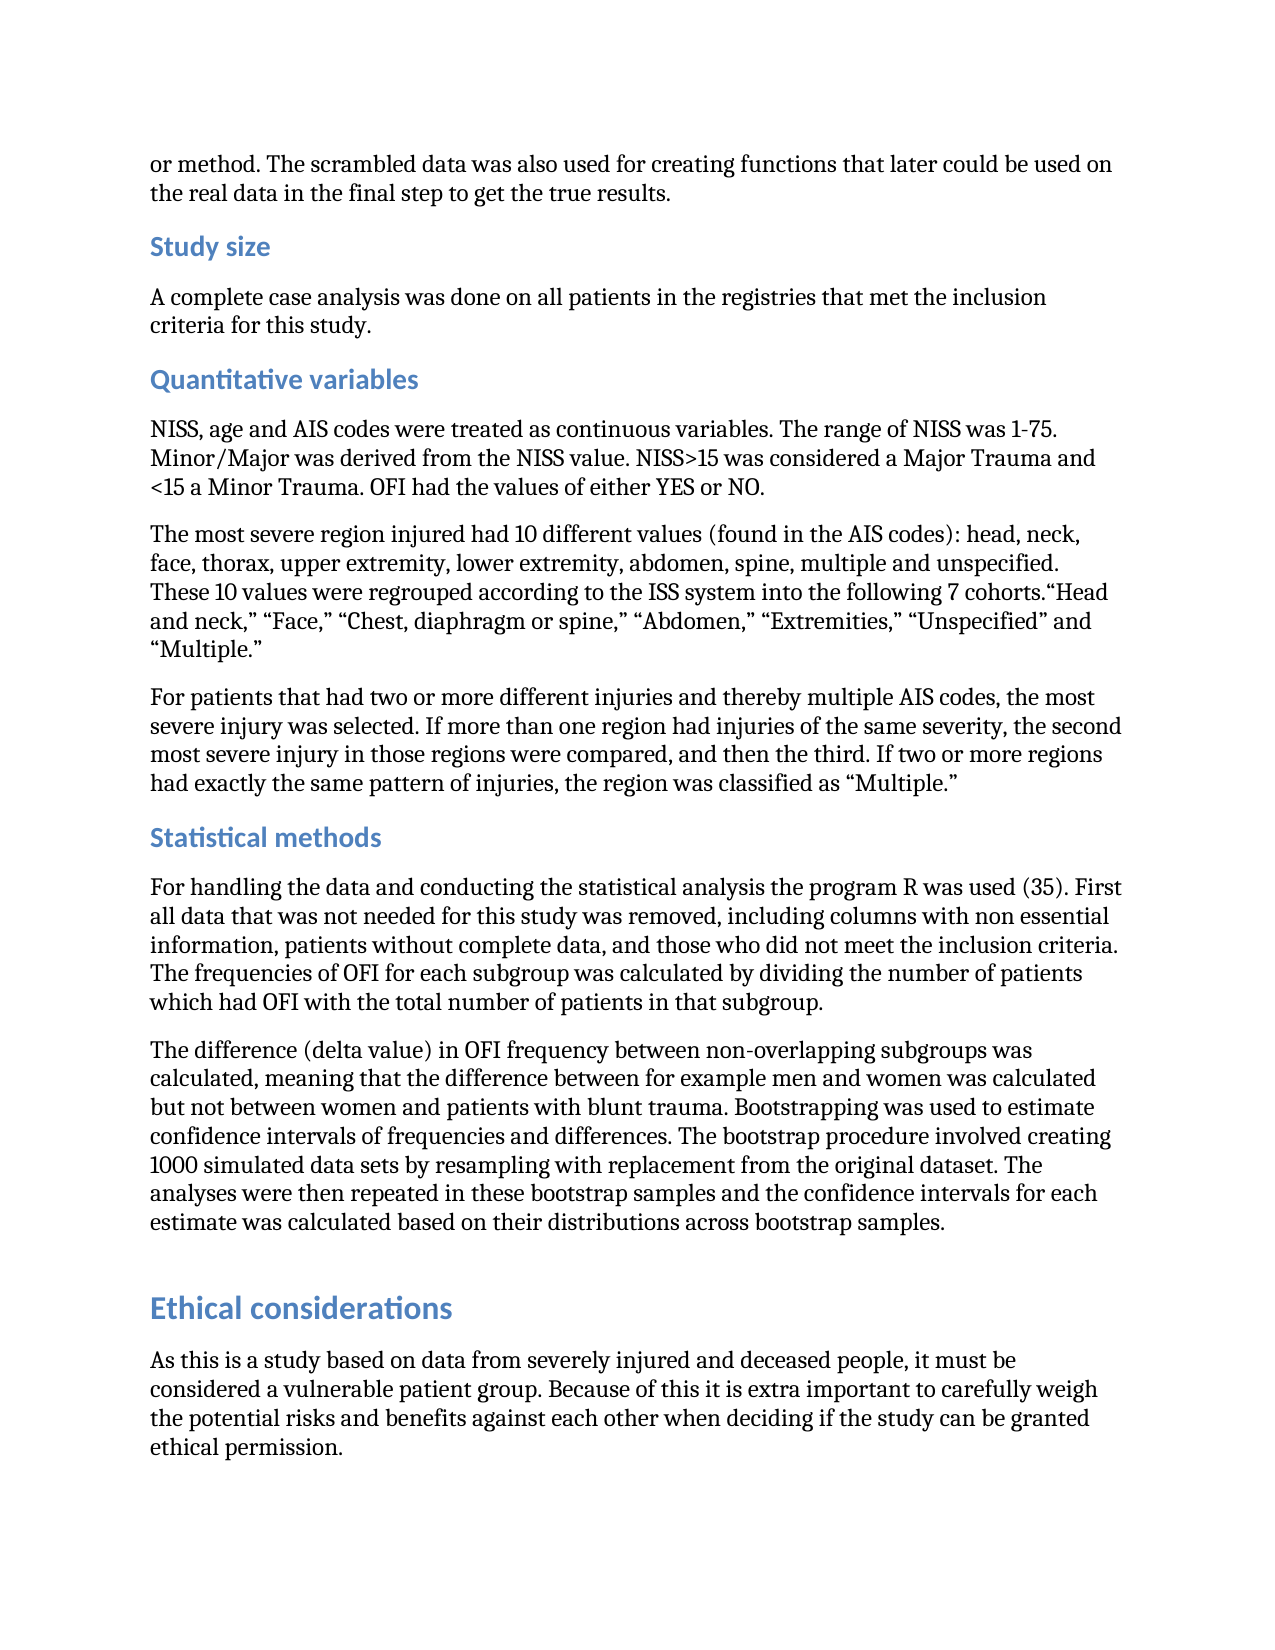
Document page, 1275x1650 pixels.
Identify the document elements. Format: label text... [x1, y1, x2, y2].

subtitle Study size [150, 228, 1125, 264]
text As this is a study based on data from severely injured and deceased people, it must be considered a vulnerable patient group. Because of this it is extra important to carefully weigh the potential risks and benefits against each other when deciding if the study can be granted ethical permission. [150, 1346, 1125, 1461]
text For patients that had two or more different injuries and thereby multiple AIS codes, the most severe injury was selected. If more than one region had injuries of the same severity, the second most severe injury in those regions were compared, and then the third. If two or more regions had exactly the same pattern of injuries, the region was classified as “Multiple.” [150, 683, 1125, 798]
text The most severe region injured had 10 different values (found in the AIS codes): head, neck, face, thorax, upper extremity, lower extremity, abdomen, spine, multiple and unspecified. These 10 values were regrouped according to the ISS system into the following 7 cohorts.“Head and neck,” “Face,” “Chest, diaphragm or spine,” “Abdomen,” “Extremities,” “Unspecified” and “Multiple.” [150, 520, 1125, 664]
text A complete case analysis was done on all patients in the registries that met the inclusion criteria for this study. [150, 283, 1125, 340]
text For handling the data and conducting the statistical analysis the program R was used (35). First all data that was not needed for this study was removed, including columns with non essential information, patients without complete data, and those who did not meet the inclusion criteria. The frequencies of OFI for each subgroup was calculated by dividing the number of patients which had OFI with the total number of patients in that subgroup. [150, 873, 1125, 1017]
subtitle Statistical methods [150, 819, 1125, 854]
text NISS, age and AIS codes were treated as continuous variables. The range of NISS was 1-75. Minor/Major was derived from the NISS value. NISS>15 was considered a Major Trauma and <15 a Minor Trauma. OFI had the values of either YES or NO. [150, 415, 1125, 502]
subtitle Quantitative variables [150, 361, 1125, 397]
text The difference (delta value) in OFI frequency between non-overlapping subgroups was calculated, meaning that the difference between for example men and women was calculated but not between women and patients with blunt trauma. Bootstrapping was used to estimate confidence intervals of frequencies and differences. The bootstrap procedure involved creating 1000 simulated data sets by resampling with replacement from the original dataset. The analyses were then repeated in these bootstrap samples and the confidence intervals for each estimate was calculated based on their distributions across bootstrap samples. [150, 1036, 1125, 1237]
subtitle Ethical considerations [150, 1287, 1125, 1328]
